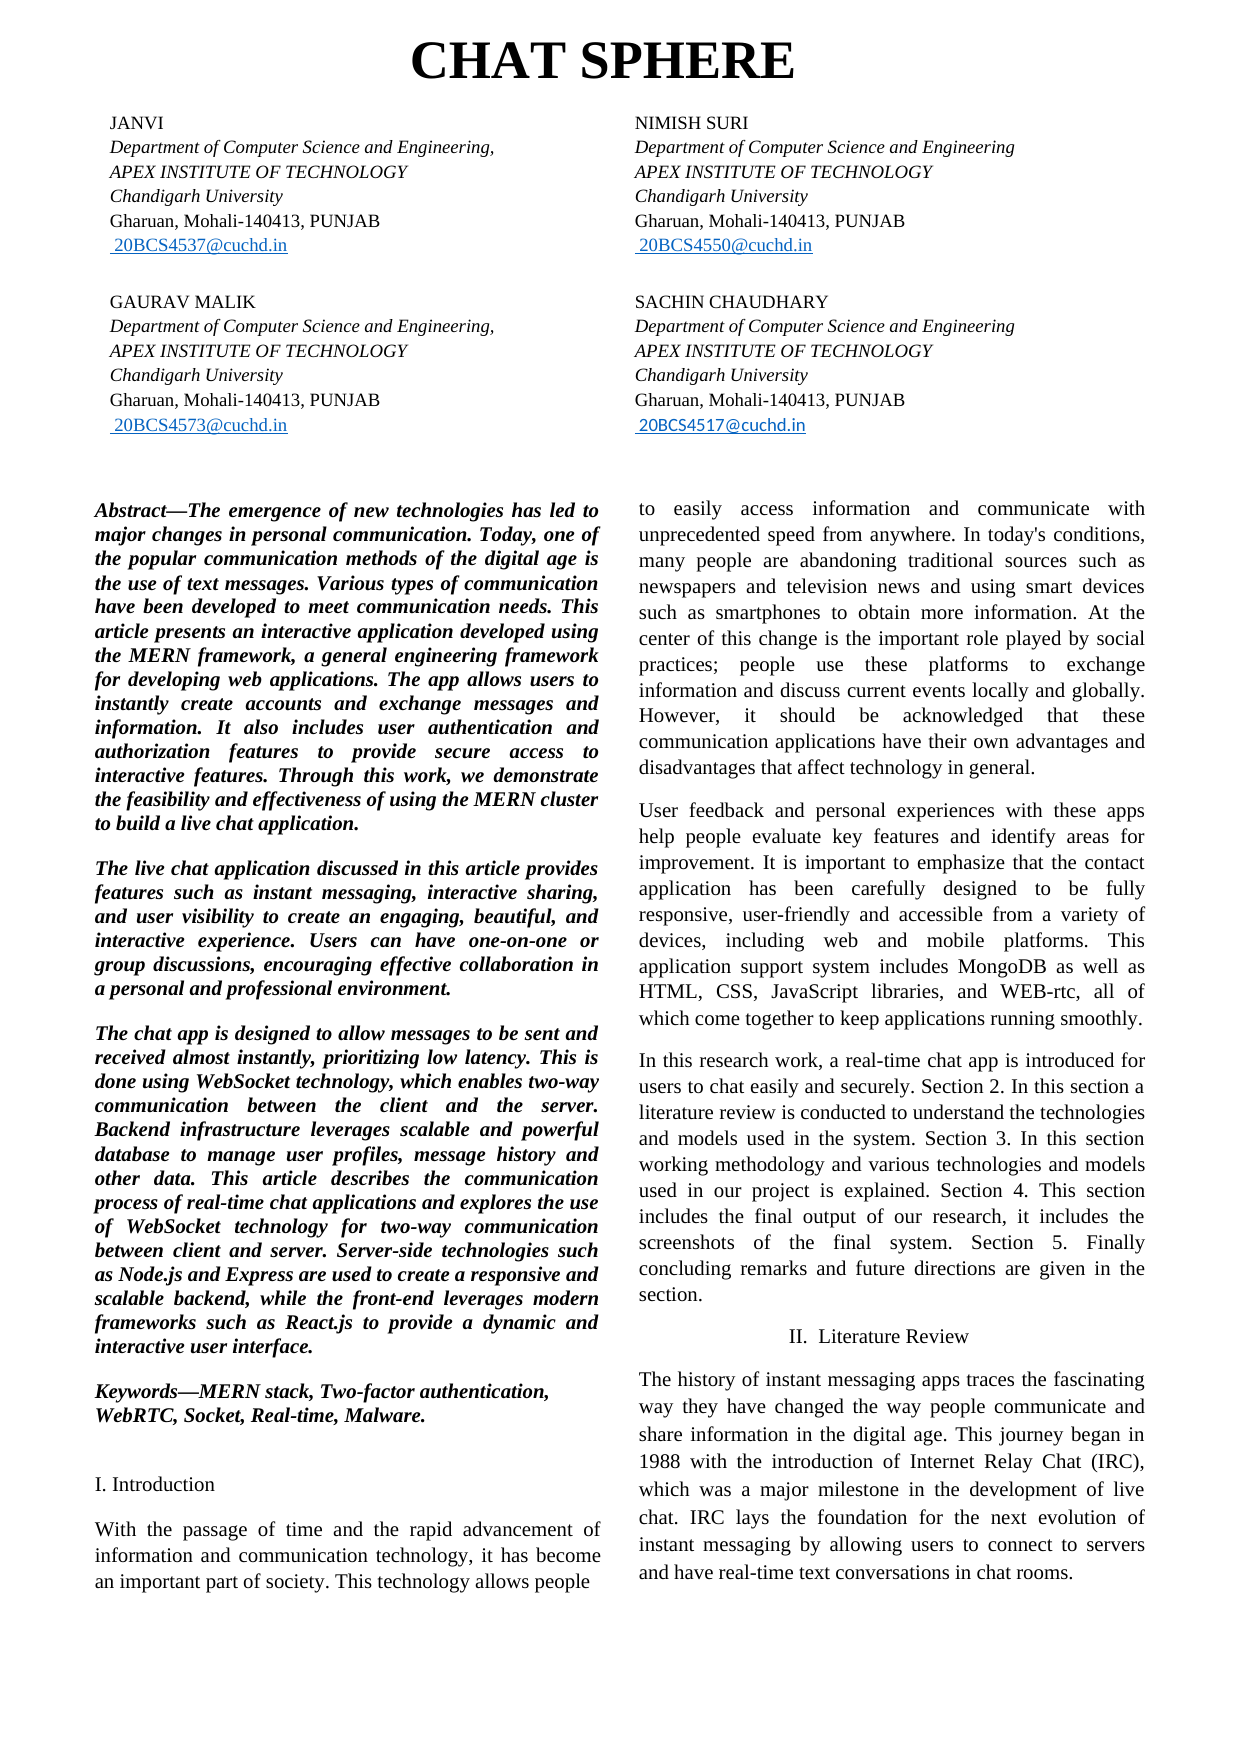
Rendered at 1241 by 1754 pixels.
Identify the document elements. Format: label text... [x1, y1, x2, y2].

text I. Introduction [94, 1472, 601, 1496]
text to easily access information and communicate with unprecedented speed from anywhere. In today's conditions, many people are abandoning traditional sources such as newspapers and television news and using smart devices such as smartphones to obtain more information. At the center of this change is the important role played by social practices; people use these platforms to exchange information and discuss current events locally and globally. However, it should be acknowledged that these communication applications have their own advantages and disadvantages that affect technology in general. [639, 496, 1146, 779]
text Abstract—The emergence of new technologies has led to major changes in personal communication. Today, one of the popular communication methods of the digital age is the use of text messages. Various types of communication have been developed to meet communication needs. This article presents an interactive application developed using the MERN framework, a general engineering framework for developing web applications. The app allows users to instantly create accounts and exchange messages and information. It also includes user authentication and authorization features to provide secure access to interactive features. Through this work, we demonstrate the feasibility and effectiveness of using the MERN cluster to build a live chat application. [94, 498, 601, 835]
text User feedback and personal experiences with these apps help people evaluate key features and identify areas for improvement. It is important to emphasize that the contact application has been carefully designed to be fully responsive, user-friendly and accessible from a variety of devices, including web and mobile platforms. This application support system includes MongoDB as well as HTML, CSS, JavaScript libraries, and WEB-rtc, all of which come together to keep applications running smoothly. [639, 798, 1146, 1029]
text The live chat application discussed in this article provides features such as instant messaging, interactive sharing, and user visibility to create an engaging, beautiful, and interactive experience. Users can have one-on-one or group discussions, encouraging effective collaboration in a personal and professional environment. [94, 856, 601, 1000]
text II. Literature Review [714, 1324, 1146, 1348]
text The history of instant messaging apps traces the fascinating way they have changed the way people communicate and share information in the digital age. This journey began in 1988 with the introduction of Internet Relay Chat (IRC), which was a major milestone in the development of live chat. IRC lays the foundation for the next evolution of instant messaging by allowing users to connect to servers and have real-time text conversations in chat rooms. [639, 1367, 1146, 1584]
text With the passage of time and the rapid advancement of information and communication technology, it has become an important part of society. This technology allows people [94, 1517, 601, 1593]
text The chat app is designed to allow messages to be sent and received almost instantly, prioritizing low latency. This is done using WebSocket technology, which enables two-way communication between the client and the server. Backend infrastructure leverages scalable and powerful database to manage user profiles, message history and other data. This article describes the communication process of real-time chat applications and explores the use of WebSocket technology for two-way communication between client and server. Server-side technologies such as Node.js and Express are used to create a responsive and scalable backend, while the front-end leverages modern frameworks such as React.js to provide a dynamic and interactive user interface. [94, 1021, 601, 1358]
text Keywords—MERN stack, Two-factor authentication, WebRTC, Socket, Real-time, Malware. [94, 1379, 601, 1427]
text In this research work, a real-time chat app is introduced for users to chat easily and securely. Section 2. In this section a literature review is conducted to understand the technologies and models used in the system. Section 3. In this section working methodology and various technologies and models used in our project is explained. Section 4. This section includes the final output of our research, it includes the screenshots of the final system. Section 5. Finally concluding remarks and future directions are given in the section. [639, 1048, 1146, 1306]
